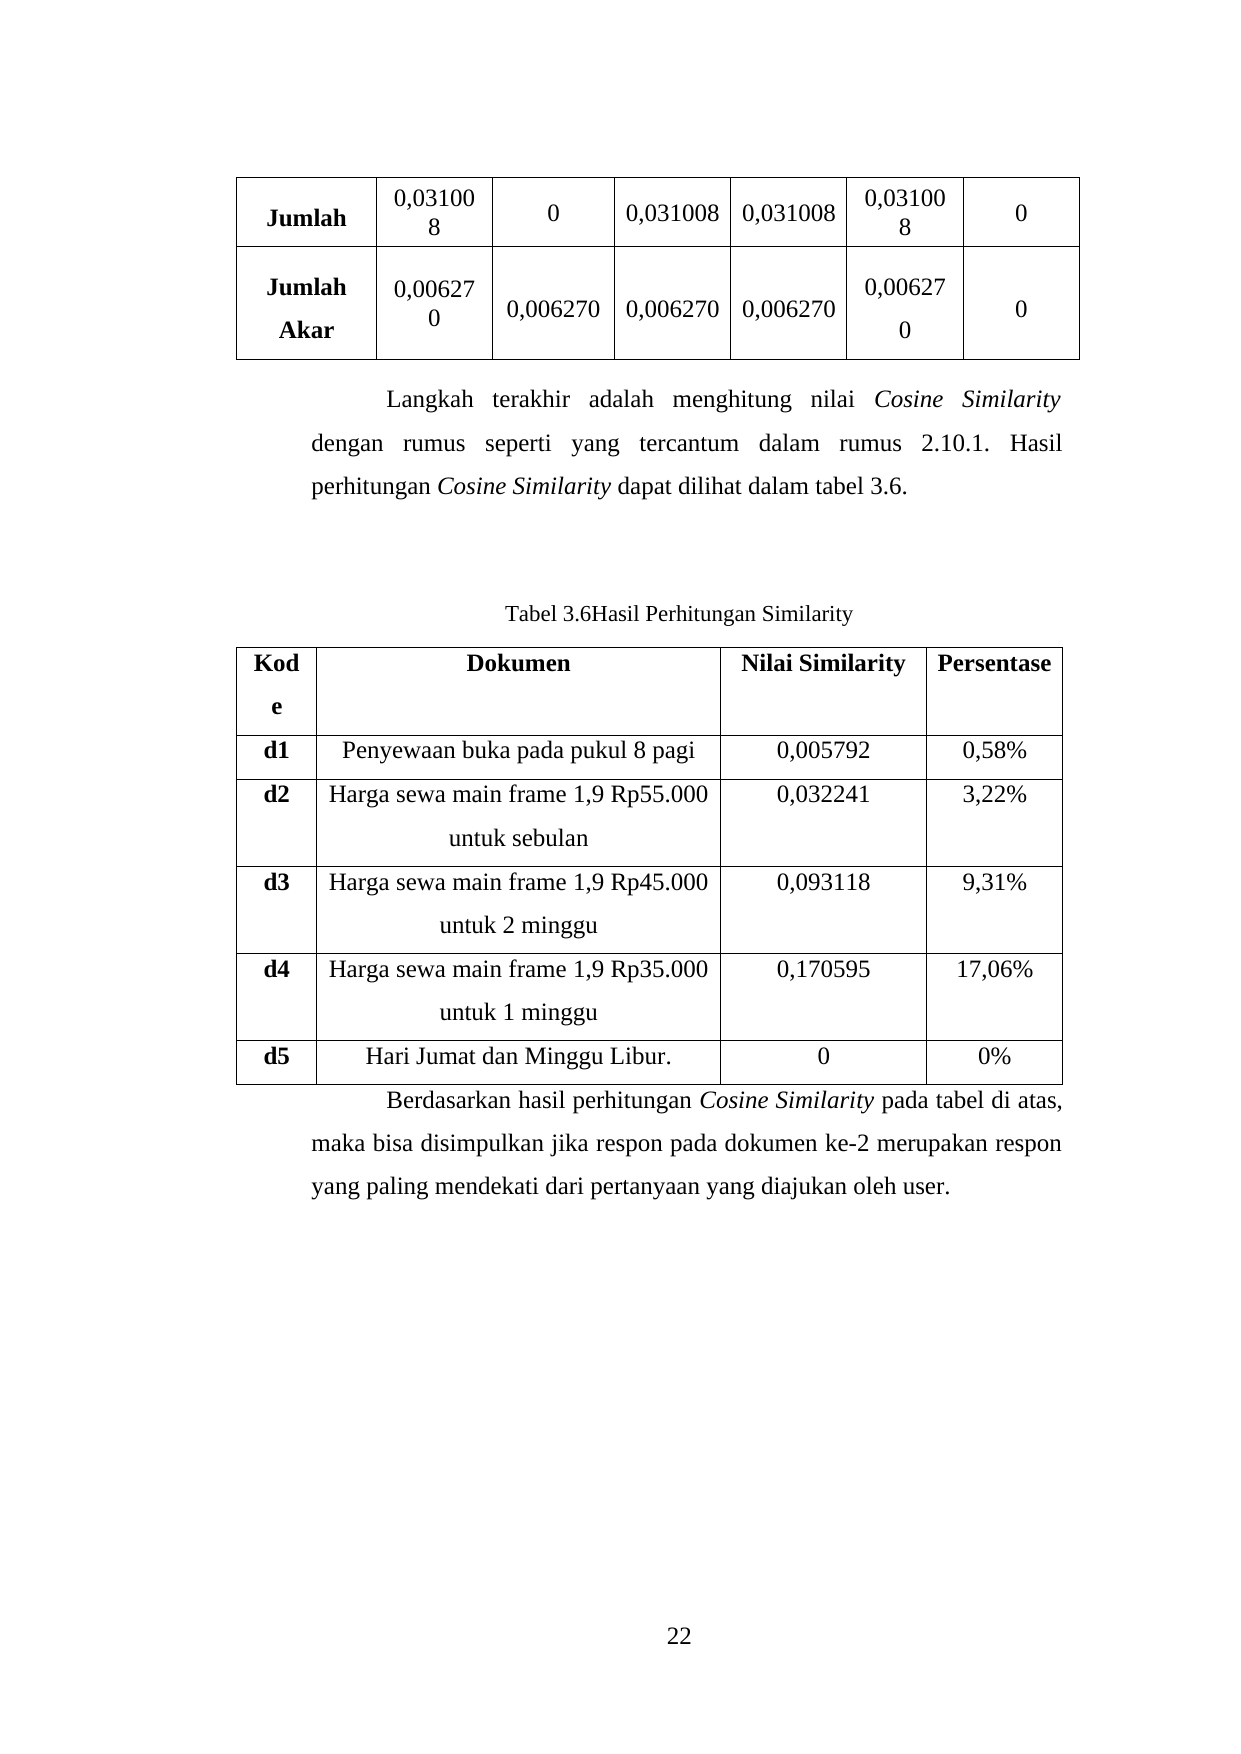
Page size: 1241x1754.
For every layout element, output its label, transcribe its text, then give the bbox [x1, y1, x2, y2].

table_cell d4 [237, 954, 316, 1040]
table_cell 0 [721, 1041, 926, 1084]
table_cell Penyewaan buka pada pukul 8 pagi [317, 736, 720, 778]
table_cell Harga sewa main frame 1,9 Rp35.000 untuk 1 minggu [317, 954, 720, 1040]
table_cell 0,006270 [731, 247, 846, 358]
table_cell 0,006270 [847, 247, 963, 358]
table_cell 3,22% [927, 780, 1062, 866]
text Berdasarkan hasil perhitungan Cosine Similarity pada tabel di atas, maka bisa disimpulkan jika respon pada dokumen ke-2 merupakan respon yang paling mendekati dari pertanyaan yang diajukan oleh user. [311, 1085, 1063, 1200]
table_cell 0,006270 [493, 247, 614, 358]
table_header Nilai Similarity [721, 648, 926, 734]
table_cell 0% [927, 1041, 1062, 1084]
table_cell Hari Jumat dan Minggu Libur. [317, 1041, 720, 1084]
table_cell d5 [237, 1041, 316, 1084]
table_cell 0,006270 [377, 247, 492, 358]
table_cell d2 [237, 780, 316, 866]
table_cell 0 [964, 178, 1079, 246]
table_cell 0,031008 [615, 178, 730, 246]
table_cell 0 [964, 247, 1079, 358]
table_cell Jumlah [237, 178, 376, 246]
table_header Dokumen [317, 648, 720, 734]
table_cell Harga sewa main frame 1,9 Rp55.000 untuk sebulan [317, 780, 720, 866]
table_cell 9,31% [927, 867, 1062, 953]
text Langkah terakhir adalah menghitung nilai Cosine Similarity dengan rumus seperti yang tercantum dalam rumus 2.10.1. Hasil perhitungan Cosine Similarity dapat dilihat dalam tabel 3.6. [311, 384, 1063, 499]
table_cell 0,006270 [615, 247, 730, 358]
table_cell 0,58% [927, 736, 1062, 778]
table_cell 0,170595 [721, 954, 926, 1040]
table_header Kode [237, 648, 316, 734]
table_cell 17,06% [927, 954, 1062, 1040]
table_cell d3 [237, 867, 316, 953]
table_cell 0,031008 [731, 178, 846, 246]
table_cell 0,031008 [847, 178, 963, 246]
table_header Persentase [927, 648, 1062, 734]
table_cell 0,032241 [721, 780, 926, 866]
table_cell Jumlah Akar [237, 247, 376, 358]
table_cell 0,093118 [721, 867, 926, 953]
text Tabel 3.6Hasil Perhitungan Similarity [236, 600, 1063, 626]
table_cell 0,005792 [721, 736, 926, 778]
table_cell 0 [493, 178, 614, 246]
table_cell 0,031008 [377, 178, 492, 246]
table_cell Harga sewa main frame 1,9 Rp45.000 untuk 2 minggu [317, 867, 720, 953]
table_cell d1 [237, 736, 316, 778]
